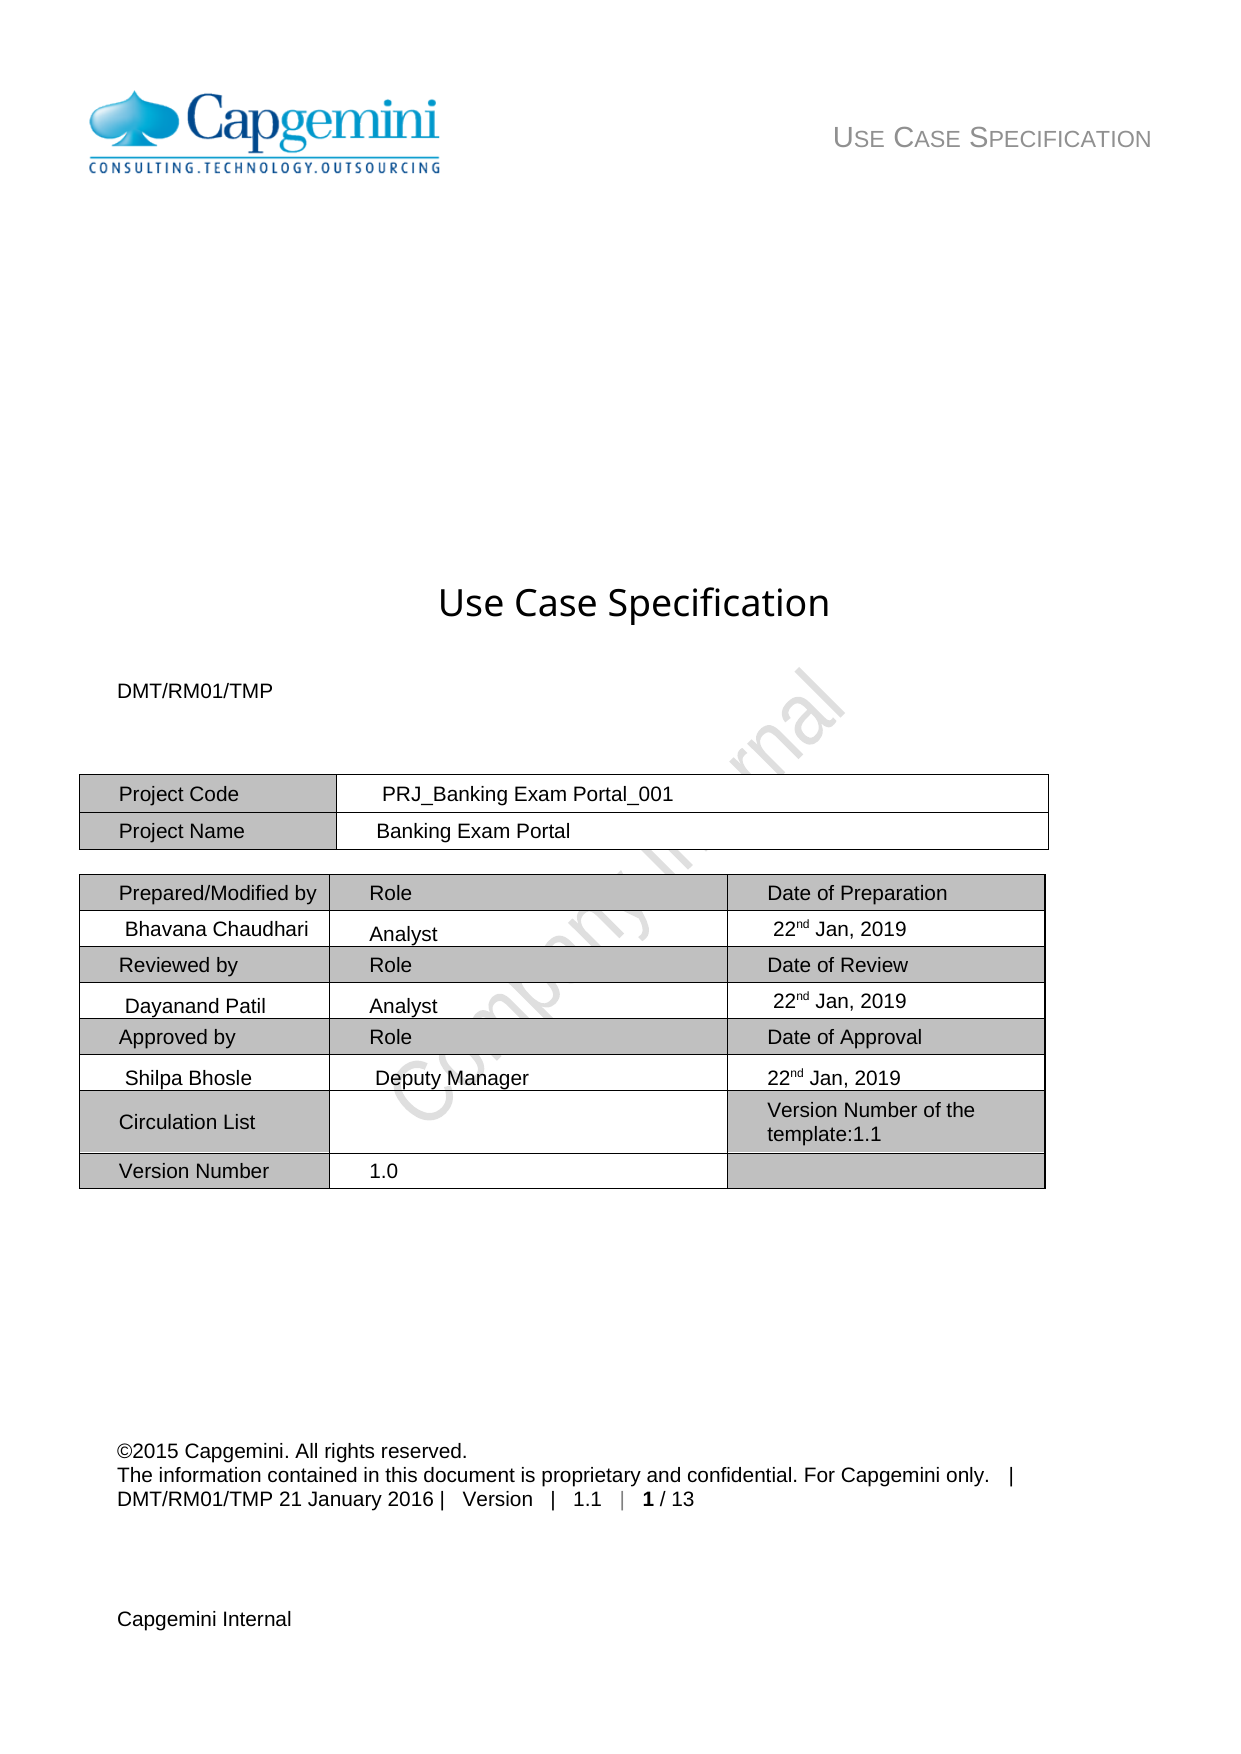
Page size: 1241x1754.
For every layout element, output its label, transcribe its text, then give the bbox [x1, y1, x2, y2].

table_cell Role [330, 947, 727, 982]
table_cell 22nd Jan, 2019 [728, 911, 1044, 946]
picture [87, 89, 443, 177]
table_cell Approved by [80, 1019, 329, 1054]
table_cell Reviewed by [80, 947, 329, 982]
table_cell Date of Approval [728, 1019, 1044, 1054]
table_header PRJ_Banking Exam Portal_001 [337, 775, 1048, 812]
table_cell Date of Review [728, 947, 1044, 982]
table_cell [728, 1154, 1044, 1188]
table_cell Deputy Manager [330, 1055, 727, 1090]
table_cell Analyst [330, 983, 727, 1018]
table_header Prepared/Modified by [80, 875, 329, 910]
table_cell 1.0 [330, 1154, 727, 1188]
table_cell Project Name [80, 813, 336, 849]
table_cell Version Number of the template:1.1 [728, 1091, 1044, 1152]
text DMT/RM01/TMP [117, 678, 1152, 702]
table_header Role [330, 875, 727, 910]
table_cell Bhavana Chaudhari [80, 911, 329, 946]
table_header Date of Preparation [728, 875, 1044, 910]
table_cell Shilpa Bhosle [80, 1055, 329, 1090]
table_cell Dayanand Patil [80, 983, 329, 1018]
table_cell Banking Exam Portal [337, 813, 1048, 849]
table_cell Circulation List [80, 1091, 329, 1152]
table_cell [330, 1091, 727, 1152]
table_header Project Code [80, 775, 336, 812]
table_cell Role [330, 1019, 727, 1054]
table_cell Analyst [330, 911, 727, 946]
table_cell Version Number [80, 1154, 329, 1188]
table_cell 22nd Jan, 2019 [728, 1055, 1044, 1090]
table_cell 22nd Jan, 2019 [728, 983, 1044, 1018]
title Use Case Specification [117, 576, 1152, 627]
